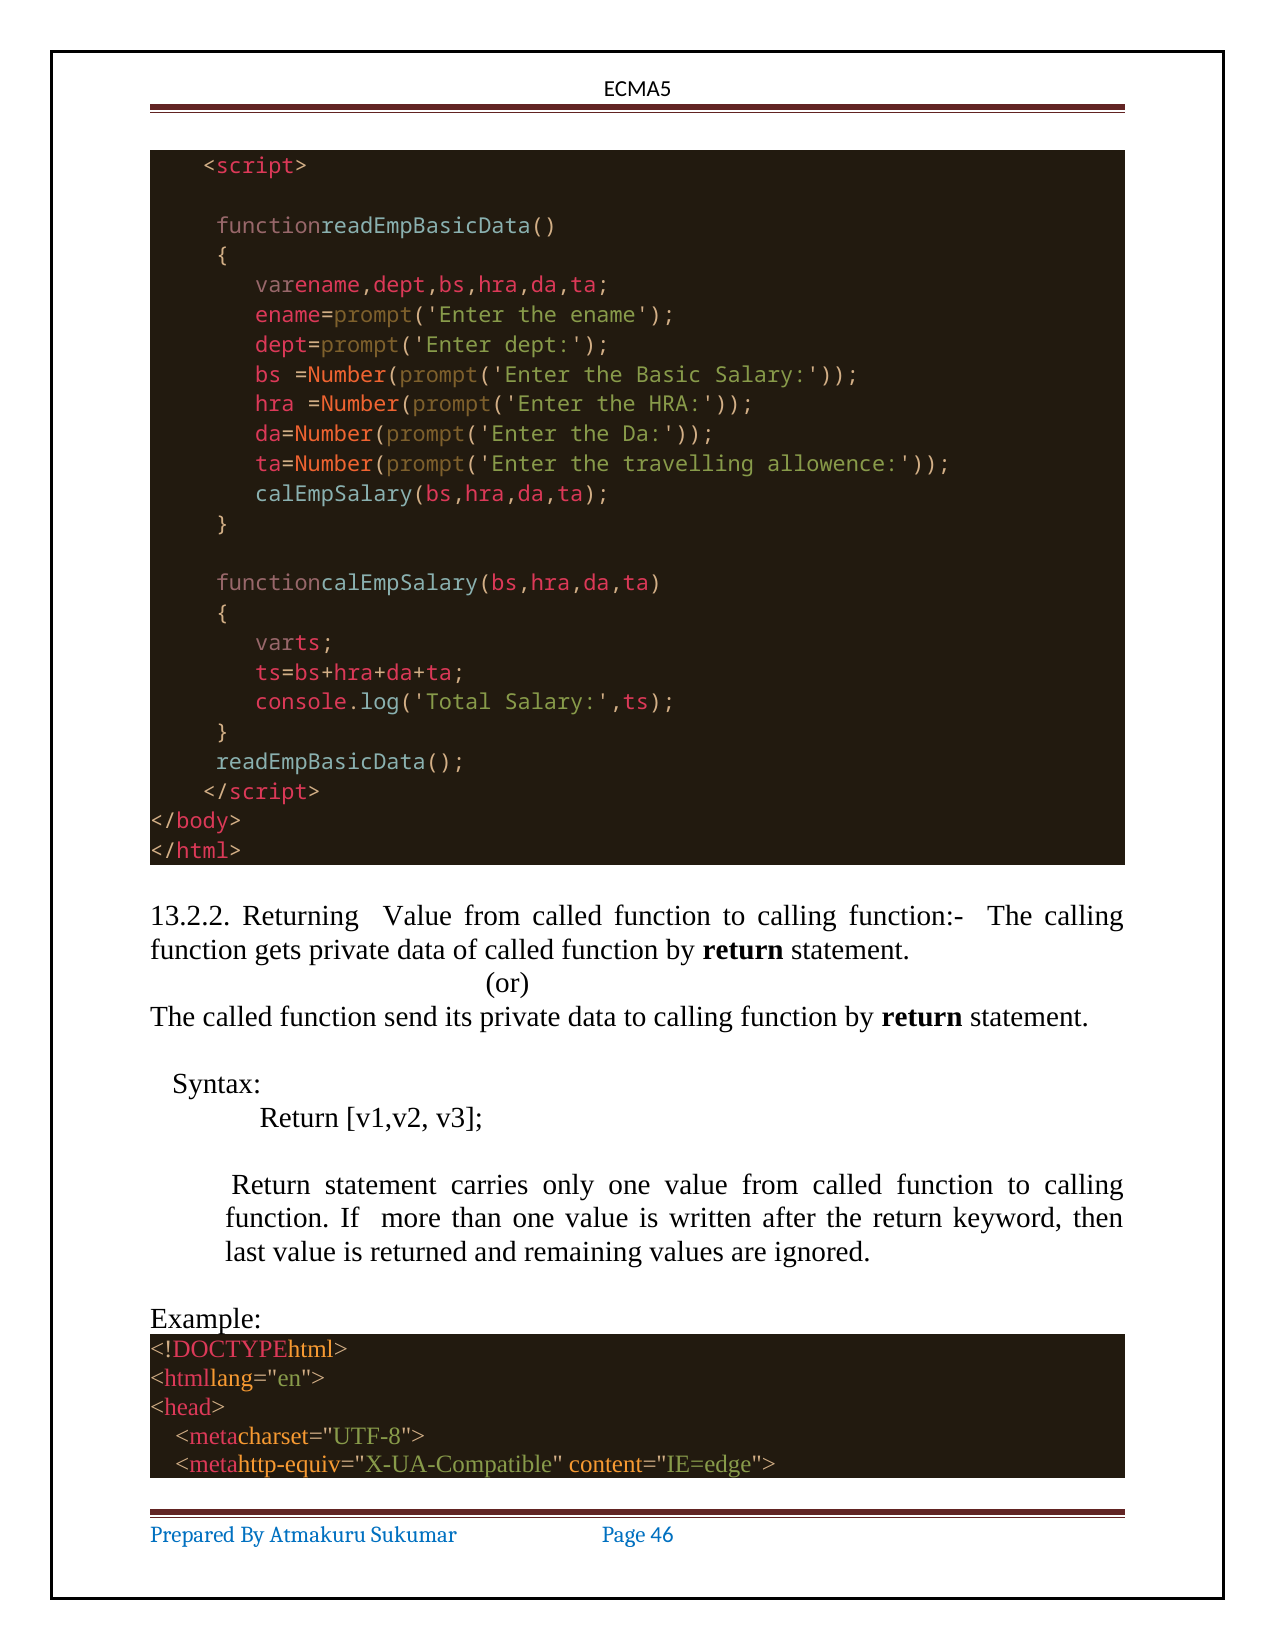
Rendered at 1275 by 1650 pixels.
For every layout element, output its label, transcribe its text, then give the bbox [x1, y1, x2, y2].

text <script> [150, 150, 1125, 180]
text </script> [150, 776, 1125, 805]
text ts=bs+hra+da+ta; [150, 656, 1125, 686]
text functioncalEmpSalary(bs,hra,da,ta) [150, 567, 1125, 597]
text The called function send its private data to calling function by return statement. [150, 999, 1125, 1033]
text da=Number(prompt('Enter the Da:')); [150, 418, 1125, 448]
text varts; [150, 627, 1125, 656]
text } [150, 507, 1125, 537]
text <!DOCTYPEhtml> [150, 1334, 1125, 1363]
text varename,dept,bs,hra,da,ta; [150, 269, 1125, 299]
text <head> [150, 1392, 1125, 1421]
text console.log('Total Salary:',ts); [150, 686, 1125, 716]
text calEmpSalary(bs,hra,da,ta); [150, 478, 1125, 507]
text hra =Number(prompt('Enter the HRA:')); [150, 388, 1125, 418]
text functionreadEmpBasicData() [150, 209, 1125, 239]
text bs =Number(prompt('Enter the Basic Salary:')); [150, 358, 1125, 388]
text { [150, 239, 1125, 269]
text readEmpBasicData(); [150, 746, 1125, 776]
text Return statement carries only one value from called function to calling function. If more than one value is written after the return keyword, then last value is returned and remaining values are ignored. [225, 1167, 1125, 1267]
text Return [v1,v2, v3]; [150, 1100, 1125, 1133]
text 13.2.2. Returning Value from called function to calling function:- The calling function gets private data of called function by return statement. [150, 898, 1125, 966]
text { [150, 597, 1125, 627]
text </body> [150, 805, 1125, 835]
text (or) [150, 966, 1125, 999]
text ta=Number(prompt('Enter the travelling allowence:')); [150, 448, 1125, 478]
text Syntax: [150, 1066, 1125, 1100]
text } [150, 716, 1125, 746]
text <metahttp-equiv="X-UA-Compatible" content="IE=edge"> [150, 1449, 1125, 1478]
text <metacharset="UTF-8"> [150, 1421, 1125, 1449]
text Example: [150, 1301, 1125, 1334]
text </html> [150, 835, 1125, 865]
text ename=prompt('Enter the ename'); [150, 299, 1125, 329]
text dept=prompt('Enter dept:'); [150, 329, 1125, 358]
text <htmllang="en"> [150, 1363, 1125, 1392]
